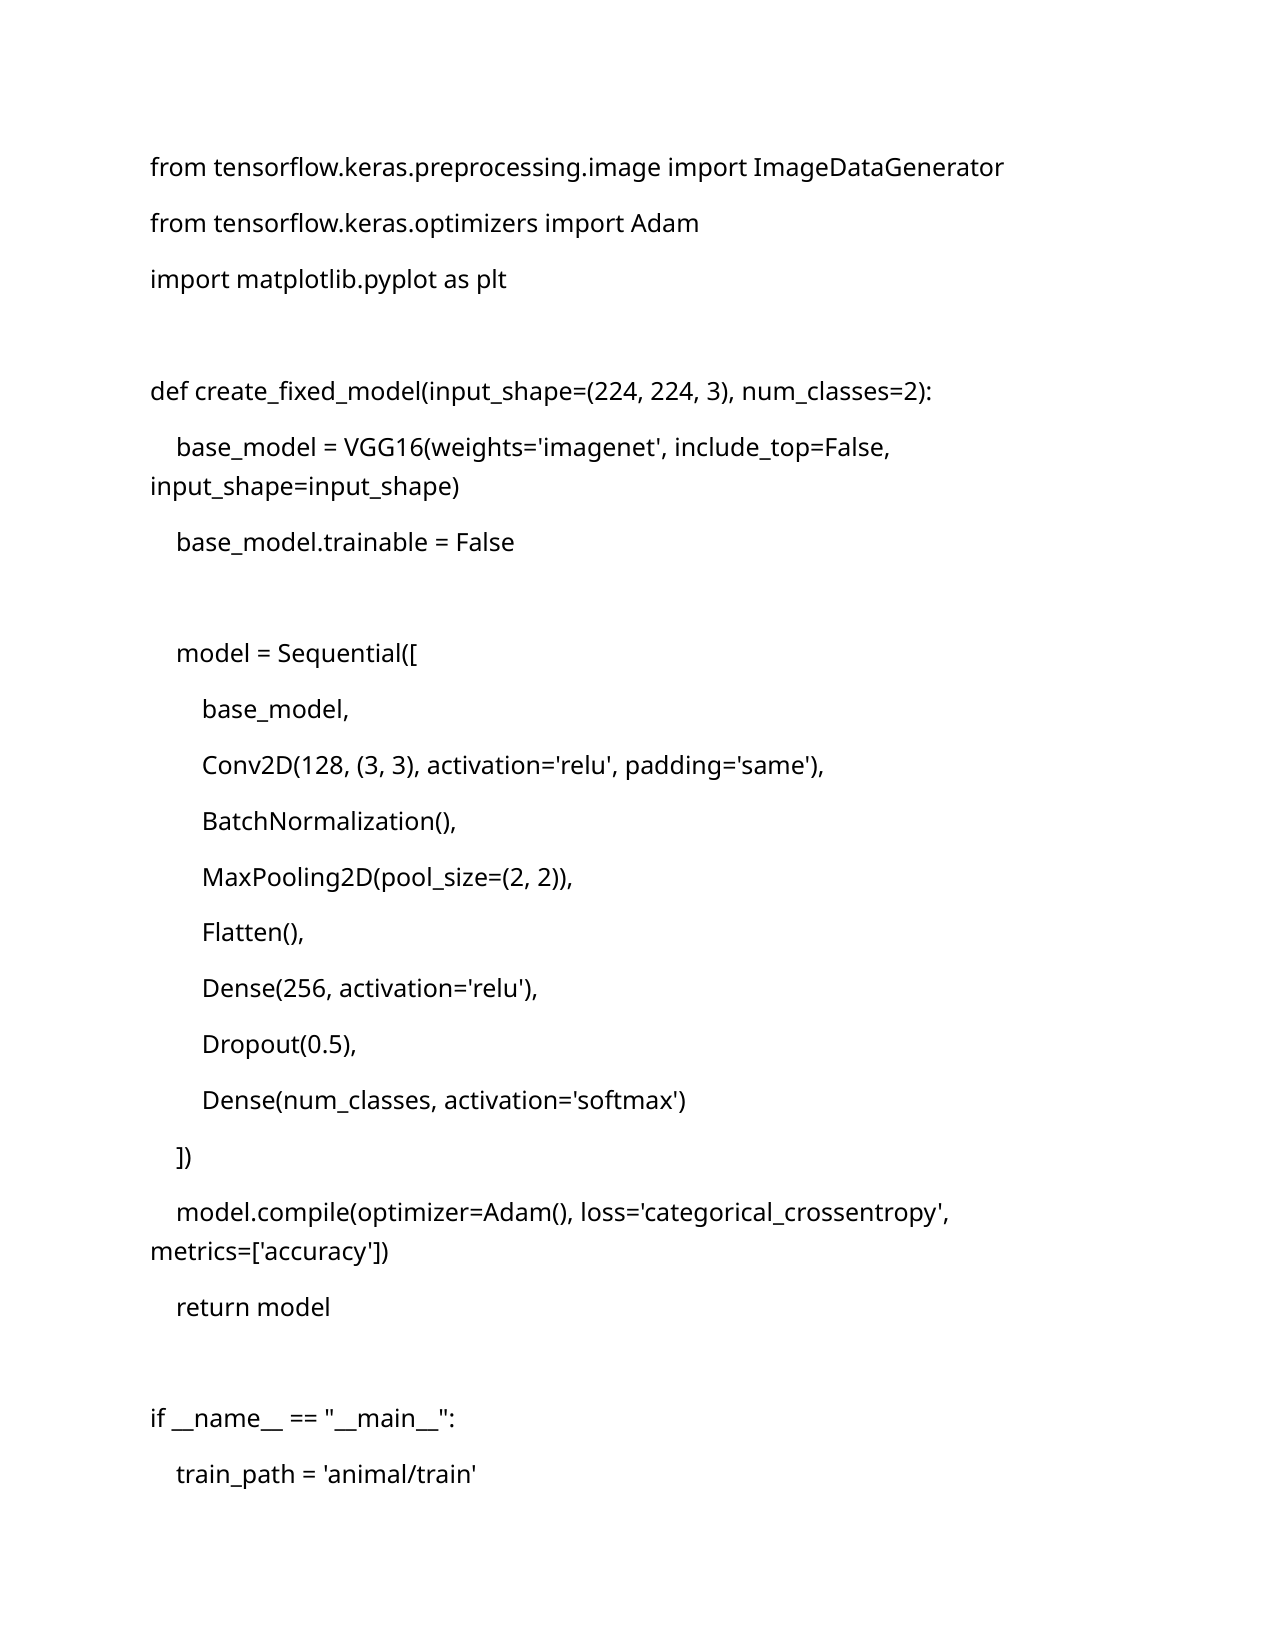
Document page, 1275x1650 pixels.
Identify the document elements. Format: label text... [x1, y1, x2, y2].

text from tensorflow.keras.preprocessing.image import ImageDataGenerator [150, 150, 1125, 184]
text Dropout(0.5), [150, 1027, 1125, 1061]
text BatchNormalization(), [150, 803, 1125, 837]
text import matplotlib.pyplot as plt [150, 262, 1125, 296]
text Conv2D(128, (3, 3), activation='relu', padding='same'), [150, 747, 1125, 782]
text return model [150, 1289, 1125, 1323]
text from tensorflow.keras.optimizers import Adam [150, 206, 1125, 240]
text model.compile(optimizer=Adam(), loss='categorical_crossentropy', metrics=['accuracy']) [150, 1194, 1125, 1267]
text def create_fixed_model(input_shape=(224, 224, 3), num_classes=2): [150, 373, 1125, 407]
text Dense(256, activation='relu'), [150, 971, 1125, 1005]
text base_model, [150, 692, 1125, 726]
text Dense(num_classes, activation='softmax') [150, 1082, 1125, 1117]
text base_model = VGG16(weights='imagenet', include_top=False, input_shape=input_shape) [150, 429, 1125, 502]
text model = Sequential([ [150, 636, 1125, 670]
text Flatten(), [150, 915, 1125, 949]
text ]) [150, 1138, 1125, 1172]
text base_model.trainable = False [150, 524, 1125, 558]
text if __name__ == "__main__": [150, 1401, 1125, 1435]
text MaxPooling2D(pool_size=(2, 2)), [150, 859, 1125, 893]
text train_path = 'animal/train' [150, 1457, 1125, 1491]
